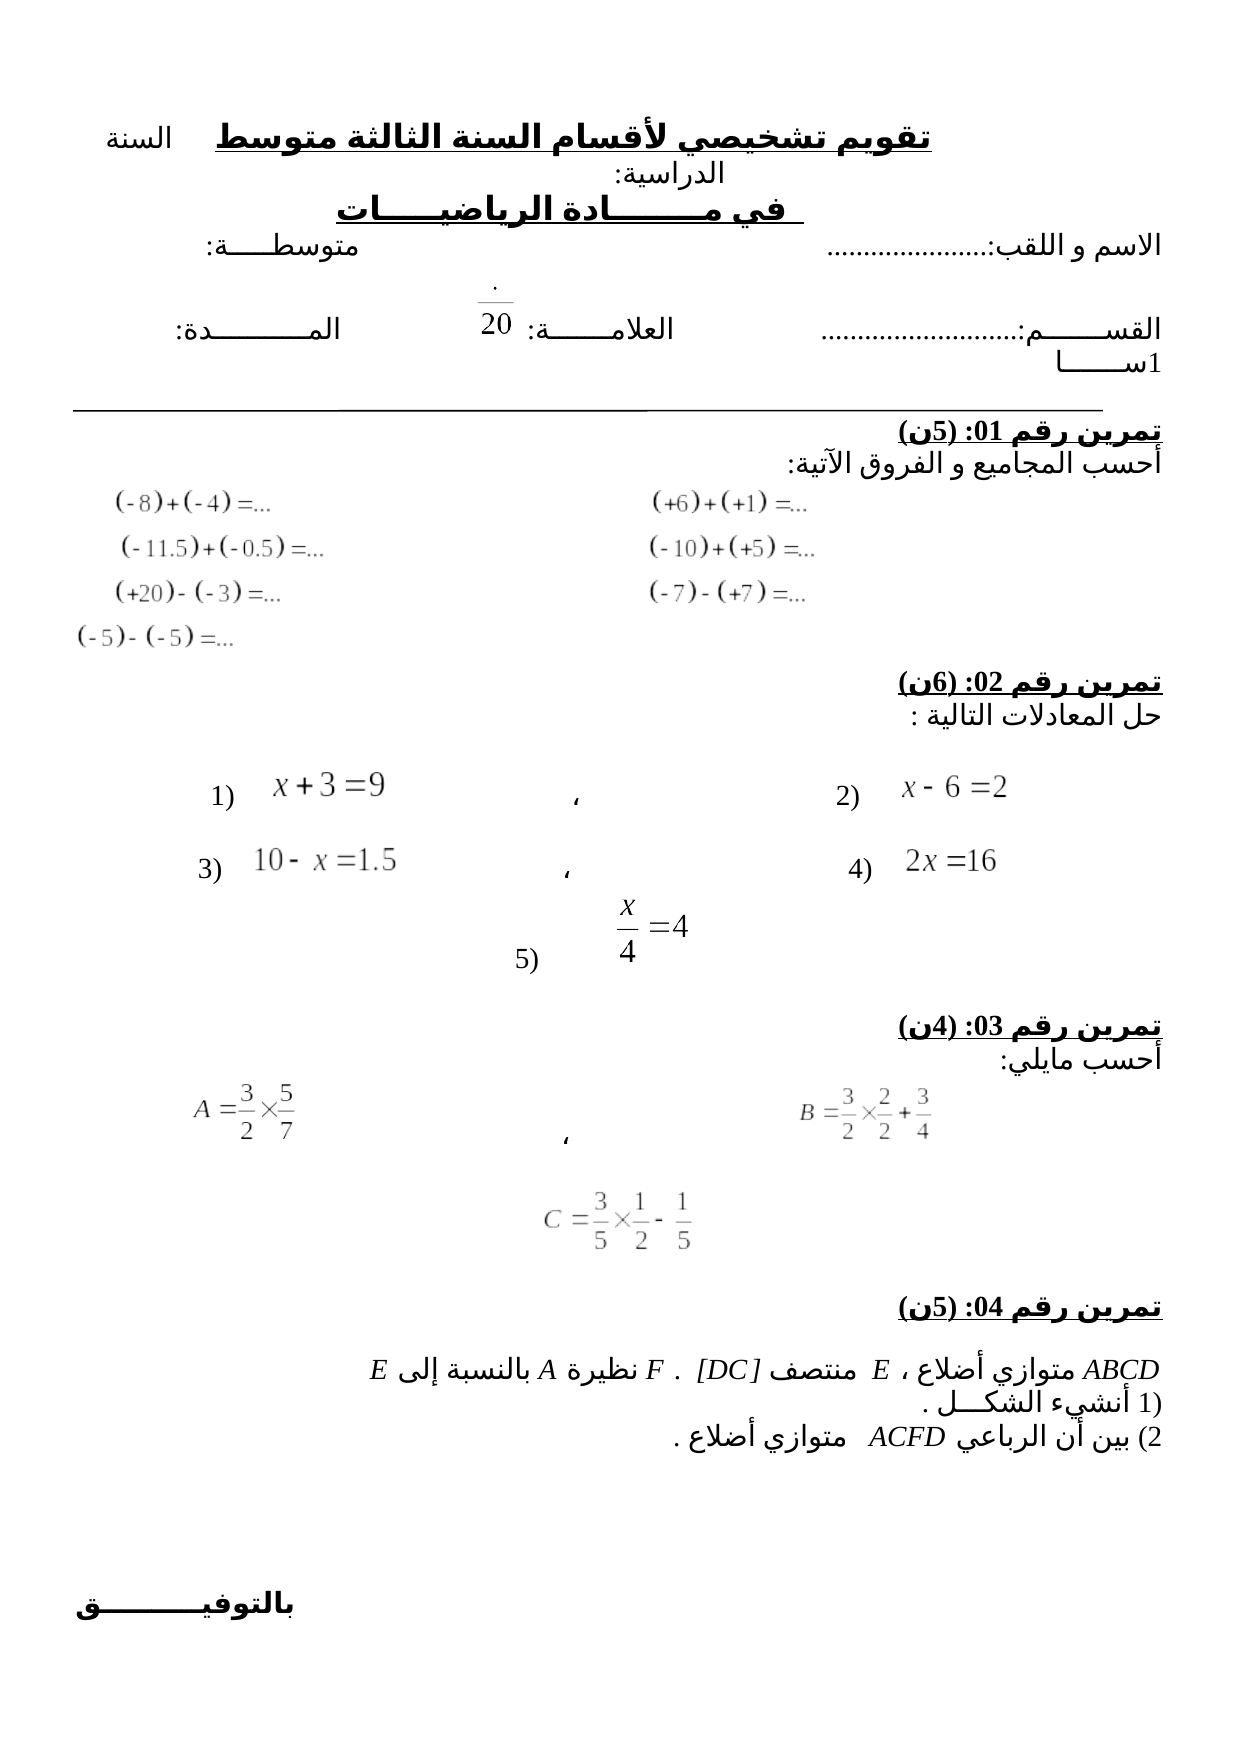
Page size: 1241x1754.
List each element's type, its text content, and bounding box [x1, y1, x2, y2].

text القســـــــم:........................... العلامـــــــة: المـــــــــــدة:1ســـــــا [75, 261, 1162, 379]
text تمرين رقم 02: (6ن) [75, 664, 1162, 698]
text ، [75, 1076, 1162, 1151]
text أحسب مايلي: [75, 1042, 1162, 1076]
text في مــــــــادة الرياضيـــــات [75, 189, 1162, 228]
text ABCD متوازي أضلاع ، E منتصف [DC] . F نظيرة A بالنسبة إلى E [75, 1352, 1162, 1385]
text (1 أنشيء الشكـــل . [75, 1385, 1162, 1419]
text تقويم تشخيصي لأقسام السنة الثالثة متوسط السنة الدراسية: [75, 117, 1162, 189]
text تمرين رقم 03: (4ن) [75, 1008, 1162, 1042]
text أحسب المجاميع و الفروق الآتية: [75, 446, 1162, 480]
text 2) بين أن الرباعي ACFD متوازي أضلاع . [75, 1419, 1162, 1452]
text تمرين رقم 04: (5ن) [75, 1289, 1162, 1323]
text (2 ، (1 [75, 765, 1162, 812]
text حل المعادلات التالية : [75, 698, 1162, 731]
text الاسم و اللقب:...................... متوسطـــــة: [75, 228, 1162, 261]
text (4 ، (3 [75, 841, 1162, 884]
text (5 [75, 884, 1162, 975]
text بالتوفيــــــــــق [75, 1587, 1162, 1620]
text تمرين رقم 01: (5ن) [75, 413, 1162, 446]
